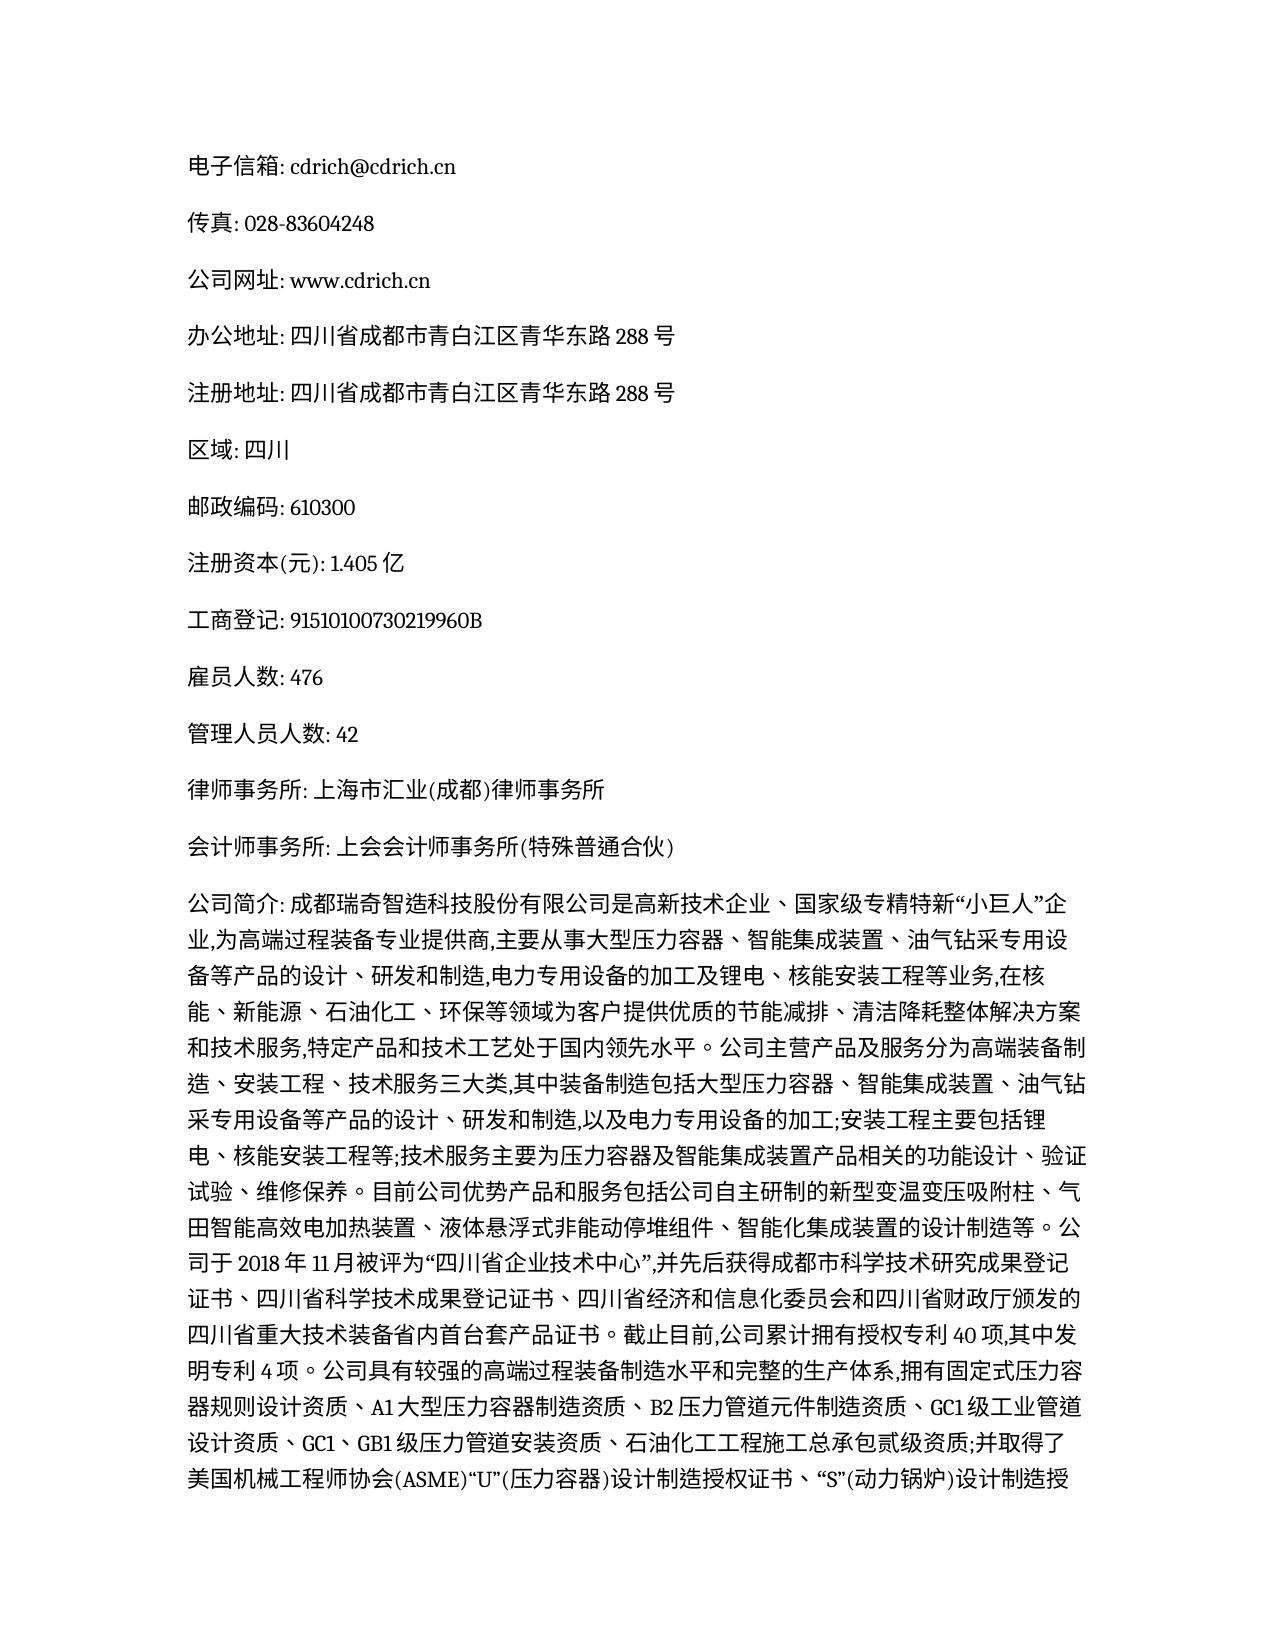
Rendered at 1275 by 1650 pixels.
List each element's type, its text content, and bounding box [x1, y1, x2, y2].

text 会计师事务所: 上会会计师事务所(特殊普通合伙) [187, 831, 1087, 862]
text 注册资本(元): 1.405亿 [187, 547, 1087, 579]
text 区域: 四川 [187, 434, 1087, 465]
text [187, 888, 1087, 1494]
text 律师事务所: 上海市汇业(成都)律师事务所 [187, 774, 1087, 806]
text 雇员人数: 476 [187, 661, 1087, 692]
text 注册地址: 四川省成都市青白江区青华东路288号 [187, 377, 1087, 408]
text 公司网址: www.cdrich.cn [187, 263, 1087, 295]
text 工商登记: 91510100730219960B [187, 604, 1087, 635]
text 邮政编码: 610300 [187, 491, 1087, 522]
text 传真: 028-83604248 [187, 207, 1087, 238]
text 电子信箱: cdrich@cdrich.cn [187, 150, 1087, 181]
text 管理人员人数: 42 [187, 718, 1087, 749]
text 办公地址: 四川省成都市青白江区青华东路288号 [187, 320, 1087, 352]
